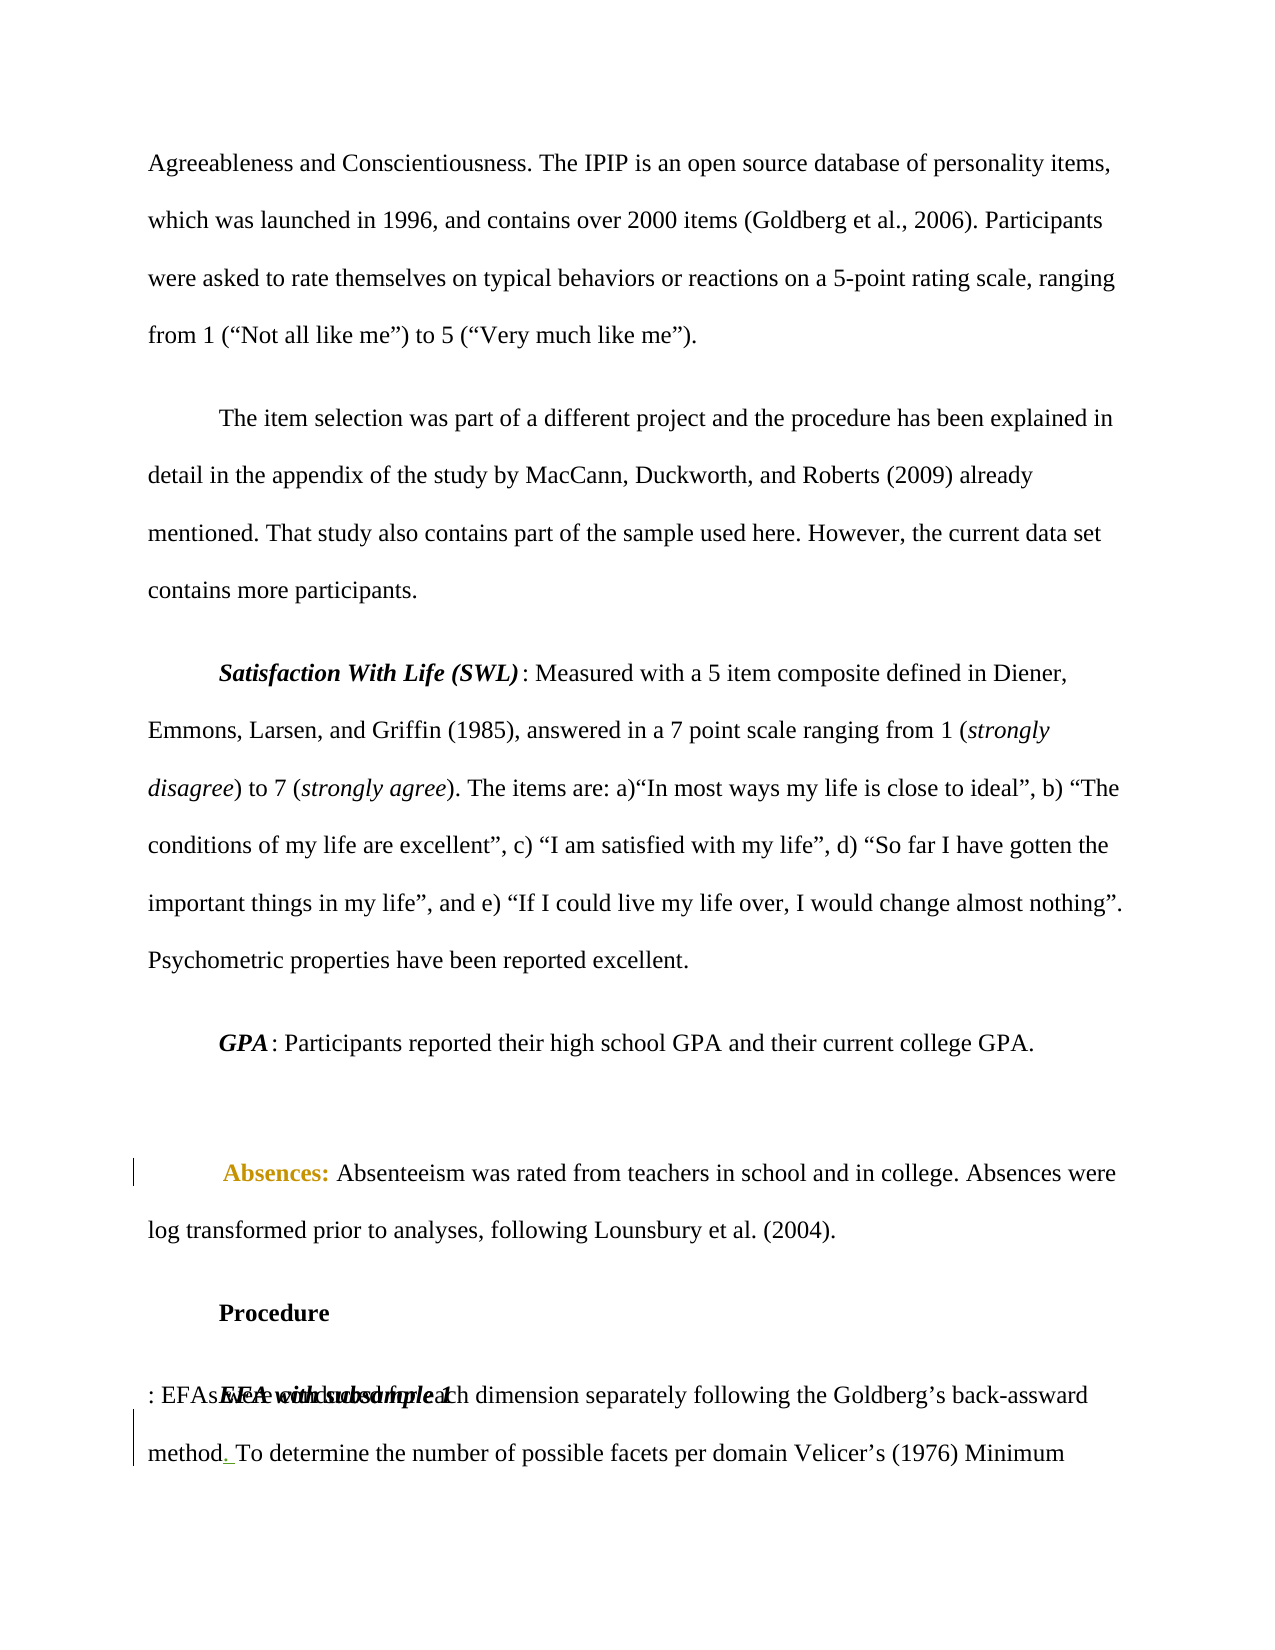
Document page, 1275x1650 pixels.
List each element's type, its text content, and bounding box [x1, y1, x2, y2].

subtitle GPA [148, 1028, 271, 1057]
subtitle Satisfaction With Life (SWL) [148, 658, 522, 687]
text : Measured with a 5 item composite defined in Diener, Emmons, Larsen, and Griffin (1985), answered in a 7 point scale ranging from 1 (strongly disagree) to 7 (strongly agree). The items are: a)“In most ways my life is close to ideal”, b) “The conditions of my life are excellent”, c) “I am satisfied with my life”, d) “So far I have gotten the important things in my life”, and e) “If I could live my life over, I would change almost nothing”. Psychometric properties have been reported excellent. [148, 658, 1127, 974]
subtitle EFA with subsample 1 [148, 1380, 455, 1409]
subtitle Procedure [148, 1298, 330, 1327]
text The item selection was part of a different project and the procedure has been explained in detail in the appendix of the study by MacCann, Duckworth, and Roberts (2009) already mentioned. That study also contains part of the sample used here. However, the current data set contains more participants. [148, 403, 1127, 604]
text : Participants reported their high school GPA and their current college GPA. [271, 1028, 1127, 1056]
text Absences: Absenteeism was rated from teachers in school and in college. Absences were log transformed prior to analyses, following Lounsbury et al. (2004). [148, 1158, 1127, 1244]
